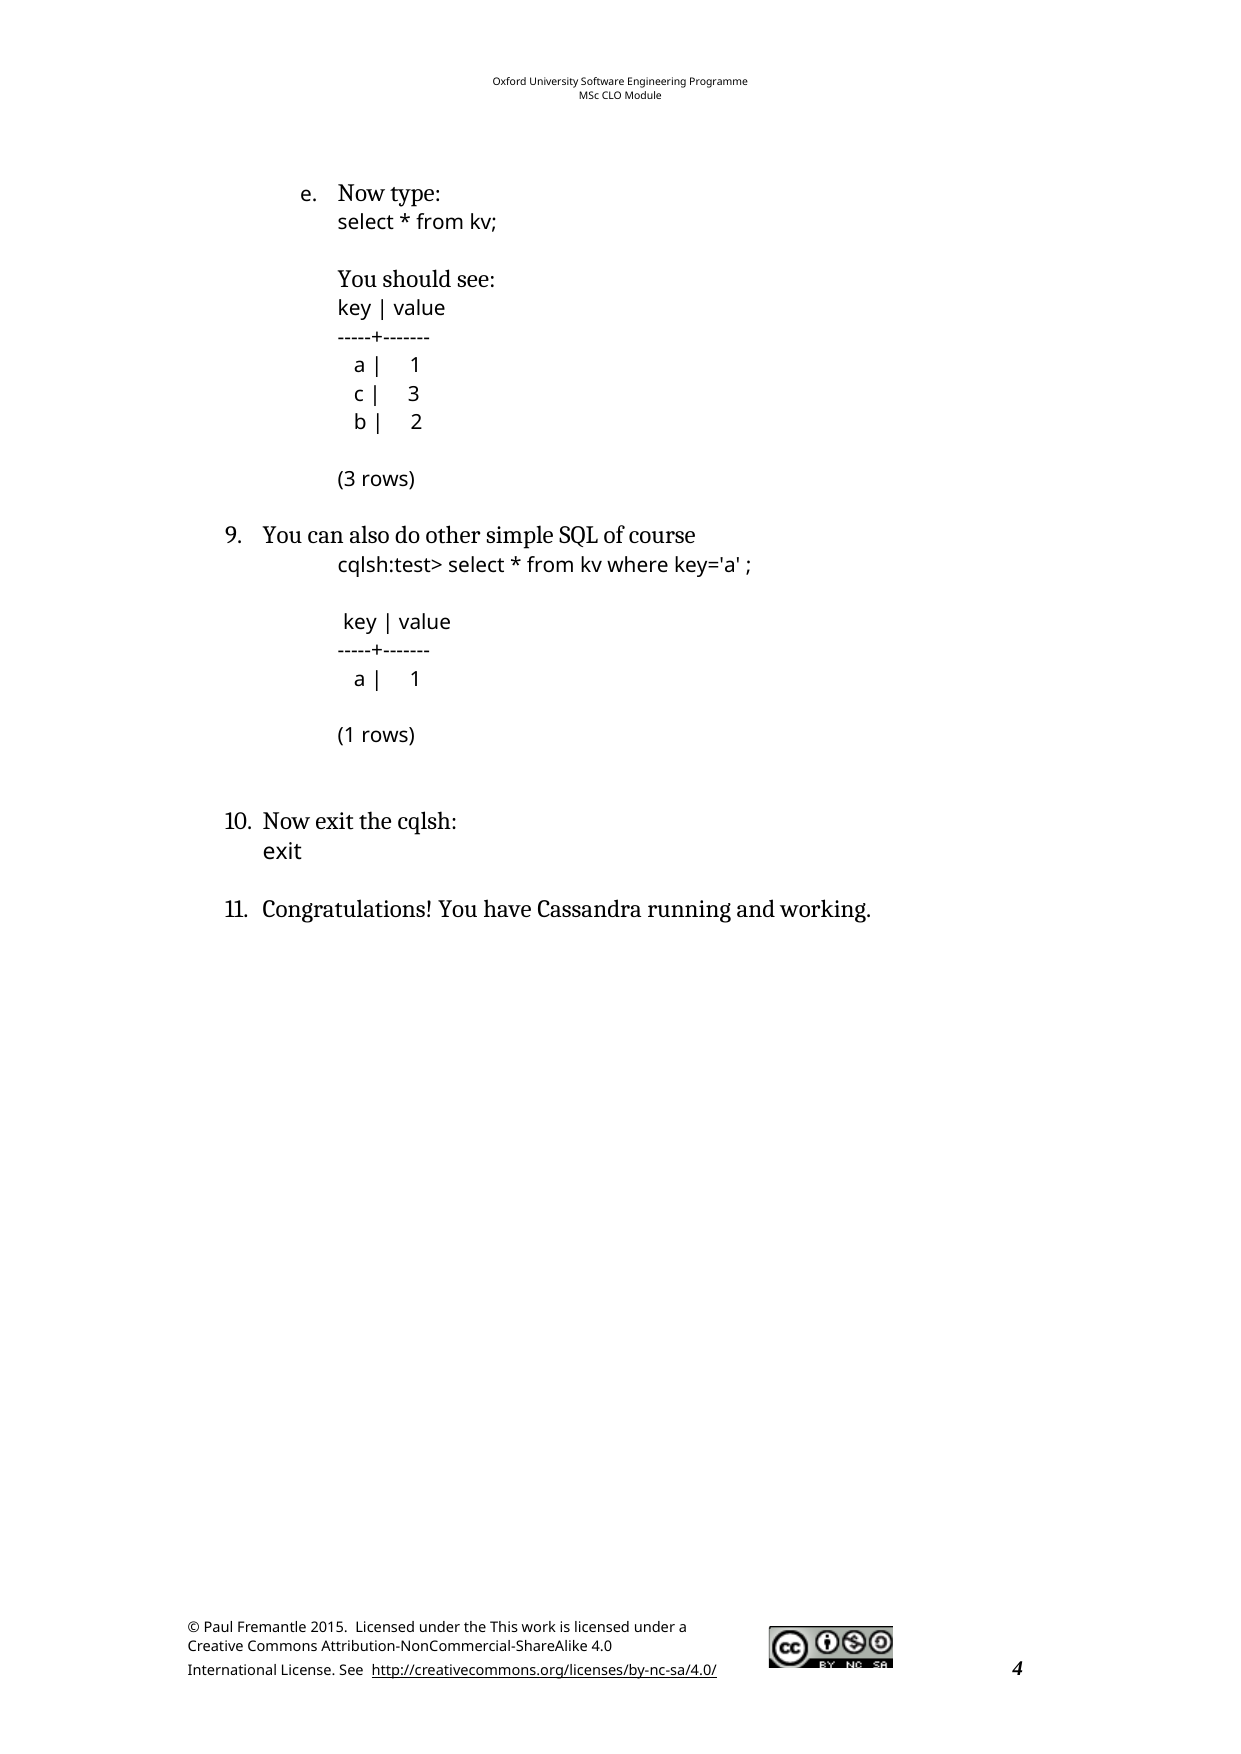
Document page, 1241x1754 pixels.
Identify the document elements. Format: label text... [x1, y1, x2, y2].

list -----+------- [337, 635, 1053, 664]
list You can also do other simple SQL of course [225, 521, 1053, 550]
list Now type: select * from kv; You should see: key | value [300, 179, 1053, 322]
list Congratulations! You have Cassandra running and working. [225, 895, 1053, 924]
list key | value [337, 607, 1053, 635]
list cqlsh:test> select * from kv where key='a' ; [262, 550, 1053, 578]
list b | 2 [337, 407, 1053, 436]
list (1 rows) [337, 721, 1053, 749]
list a | 1 [337, 350, 1053, 379]
list Now exit the cqlsh: exit [225, 807, 1053, 867]
list -----+------- [337, 322, 1053, 350]
list a | 1 [337, 664, 1053, 692]
picture [768, 1626, 893, 1668]
list (3 rows) [337, 464, 1053, 521]
list c | 3 [337, 379, 1053, 407]
